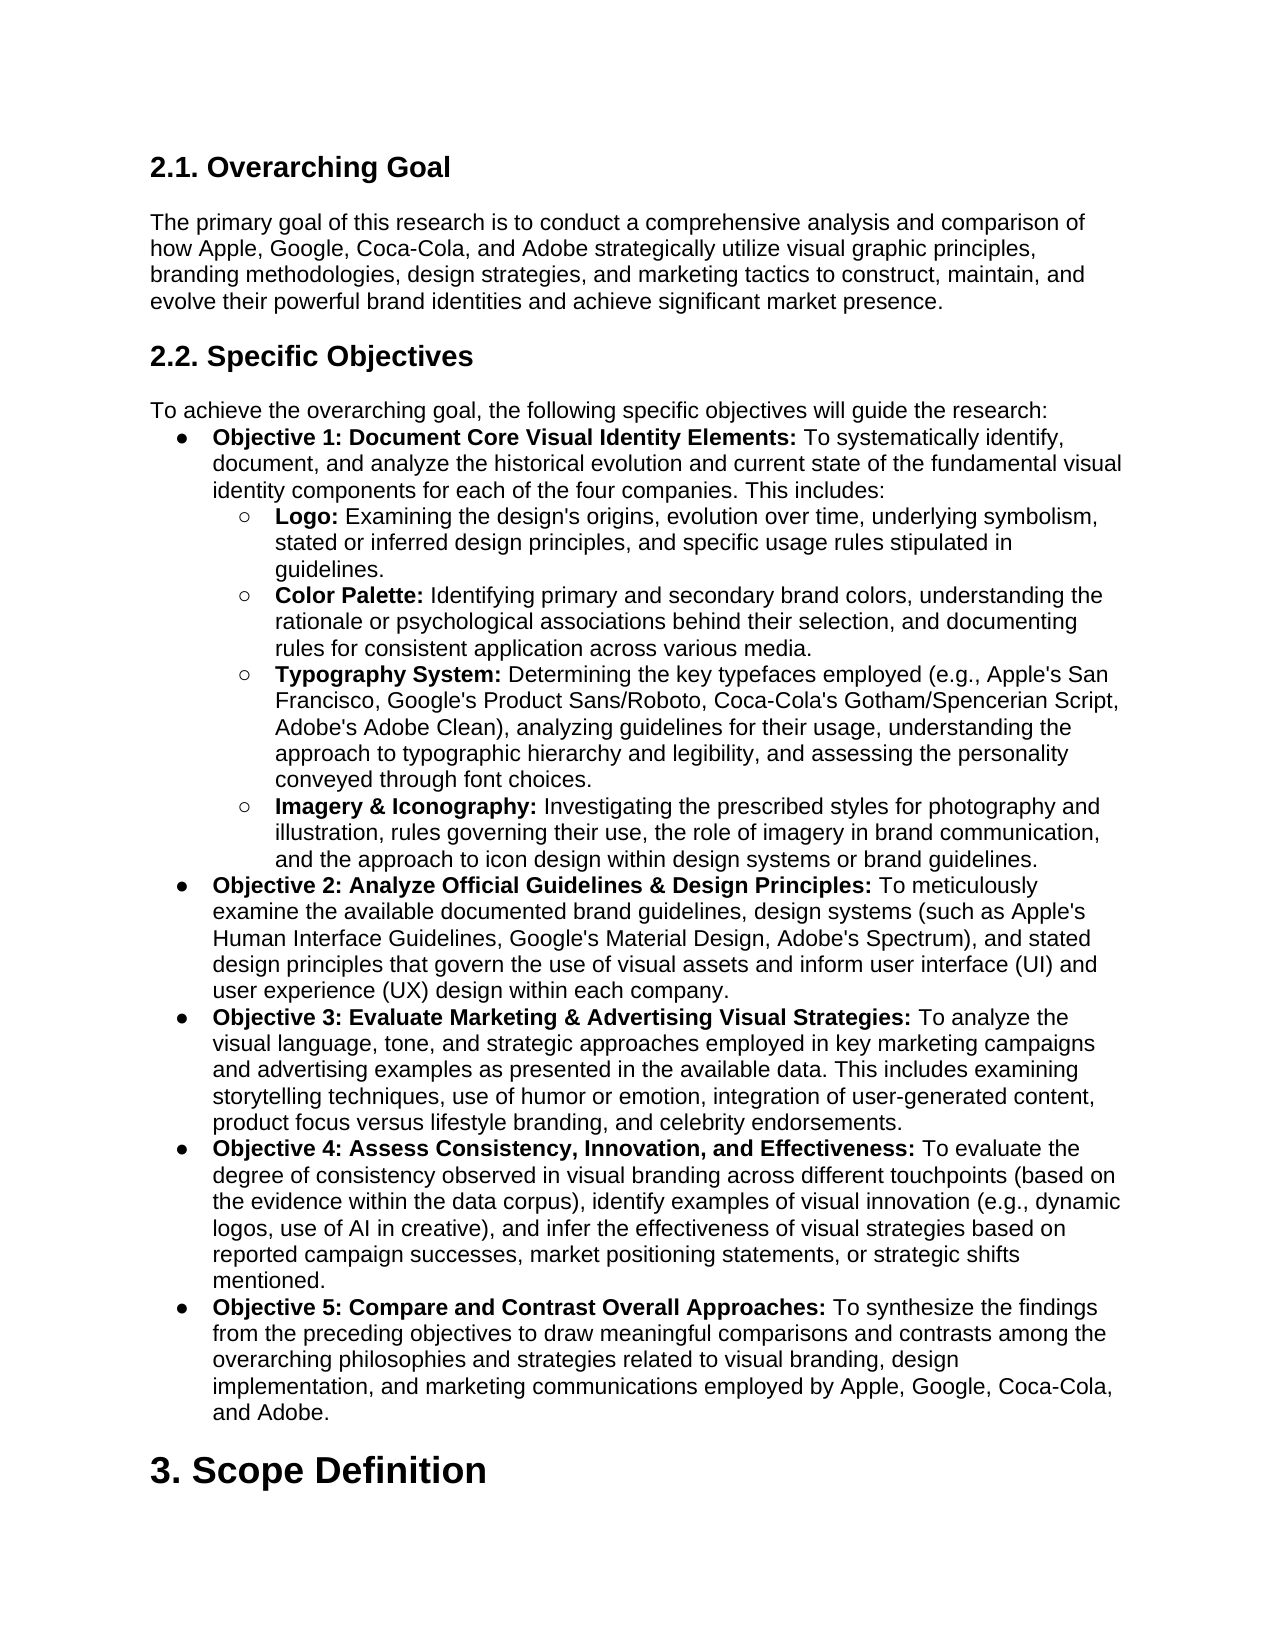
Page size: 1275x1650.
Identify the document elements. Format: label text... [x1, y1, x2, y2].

subtitle 2.1. Overarching Goal [150, 150, 1125, 183]
text The primary goal of this research is to conduct a comprehensive analysis and comparison of how Apple, Google, Coca-Cola, and Adobe strategically utilize visual graphic principles, branding methodologies, design strategies, and marketing tactics to construct, maintain, and evolve their powerful brand identities and achieve significant market presence. [150, 208, 1125, 314]
list Typography System: Determining the key typefaces employed (e.g., Apple's San Francisco, Google's Product Sans/Roboto, Coca-Cola's Gotham/Spencerian Script, Adobe's Adobe Clean), analyzing guidelines for their usage, understanding the approach to typographic hierarchy and legibility, and assessing the personality conveyed through font choices. [237, 661, 1125, 793]
list Objective 3: Evaluate Marketing & Advertising Visual Strategies: To analyze the visual language, tone, and strategic approaches employed in key marketing campaigns and advertising examples as presented in the available data. This includes examining storytelling techniques, use of humor or emotion, integration of user-generated content, product focus versus lifestyle branding, and celebrity endorsements. [175, 1004, 1125, 1135]
list Imagery & Iconography: Investigating the prescribed styles for photography and illustration, rules governing their use, the role of imagery in brand communication, and the approach to icon design within design systems or brand guidelines. [237, 793, 1125, 872]
list Objective 1: Document Core Visual Identity Elements: To systematically identify, document, and analyze the historical evolution and current state of the fundamental visual identity components for each of the four companies. This includes: [175, 424, 1125, 503]
subtitle 3. Scope Definition [150, 1449, 1125, 1492]
list Objective 4: Assess Consistency, Innovation, and Effectiveness: To evaluate the degree of consistency observed in visual branding across different touchpoints (based on the evidence within the data corpus), identify examples of visual innovation (e.g., dynamic logos, use of AI in creative), and infer the effectiveness of visual strategies based on reported campaign successes, market positioning statements, or strategic shifts mentioned. [175, 1135, 1125, 1293]
list Objective 5: Compare and Contrast Overall Approaches: To synthesize the findings from the preceding objectives to draw meaningful comparisons and contrasts among the overarching philosophies and strategies related to visual branding, design implementation, and marketing communications employed by Apple, Google, Coca-Cola, and Adobe. [175, 1293, 1125, 1425]
subtitle 2.2. Specific Objectives [150, 339, 1125, 372]
list Objective 2: Analyze Official Guidelines & Design Principles: To meticulously examine the available documented brand guidelines, design systems (such as Apple's Human Interface Guidelines, Google's Material Design, Adobe's Spectrum), and stated design principles that govern the use of visual assets and inform user interface (UI) and user experience (UX) design within each company. [175, 872, 1125, 1004]
text To achieve the overarching goal, the following specific objectives will guide the research: [150, 397, 1125, 424]
list Color Palette: Identifying primary and secondary brand colors, understanding the rationale or psychological associations behind their selection, and documenting rules for consistent application across various media. [237, 582, 1125, 661]
list Logo: Examining the design's origins, evolution over time, underlying symbolism, stated or inferred design principles, and specific usage rules stipulated in guidelines. [237, 503, 1125, 582]
